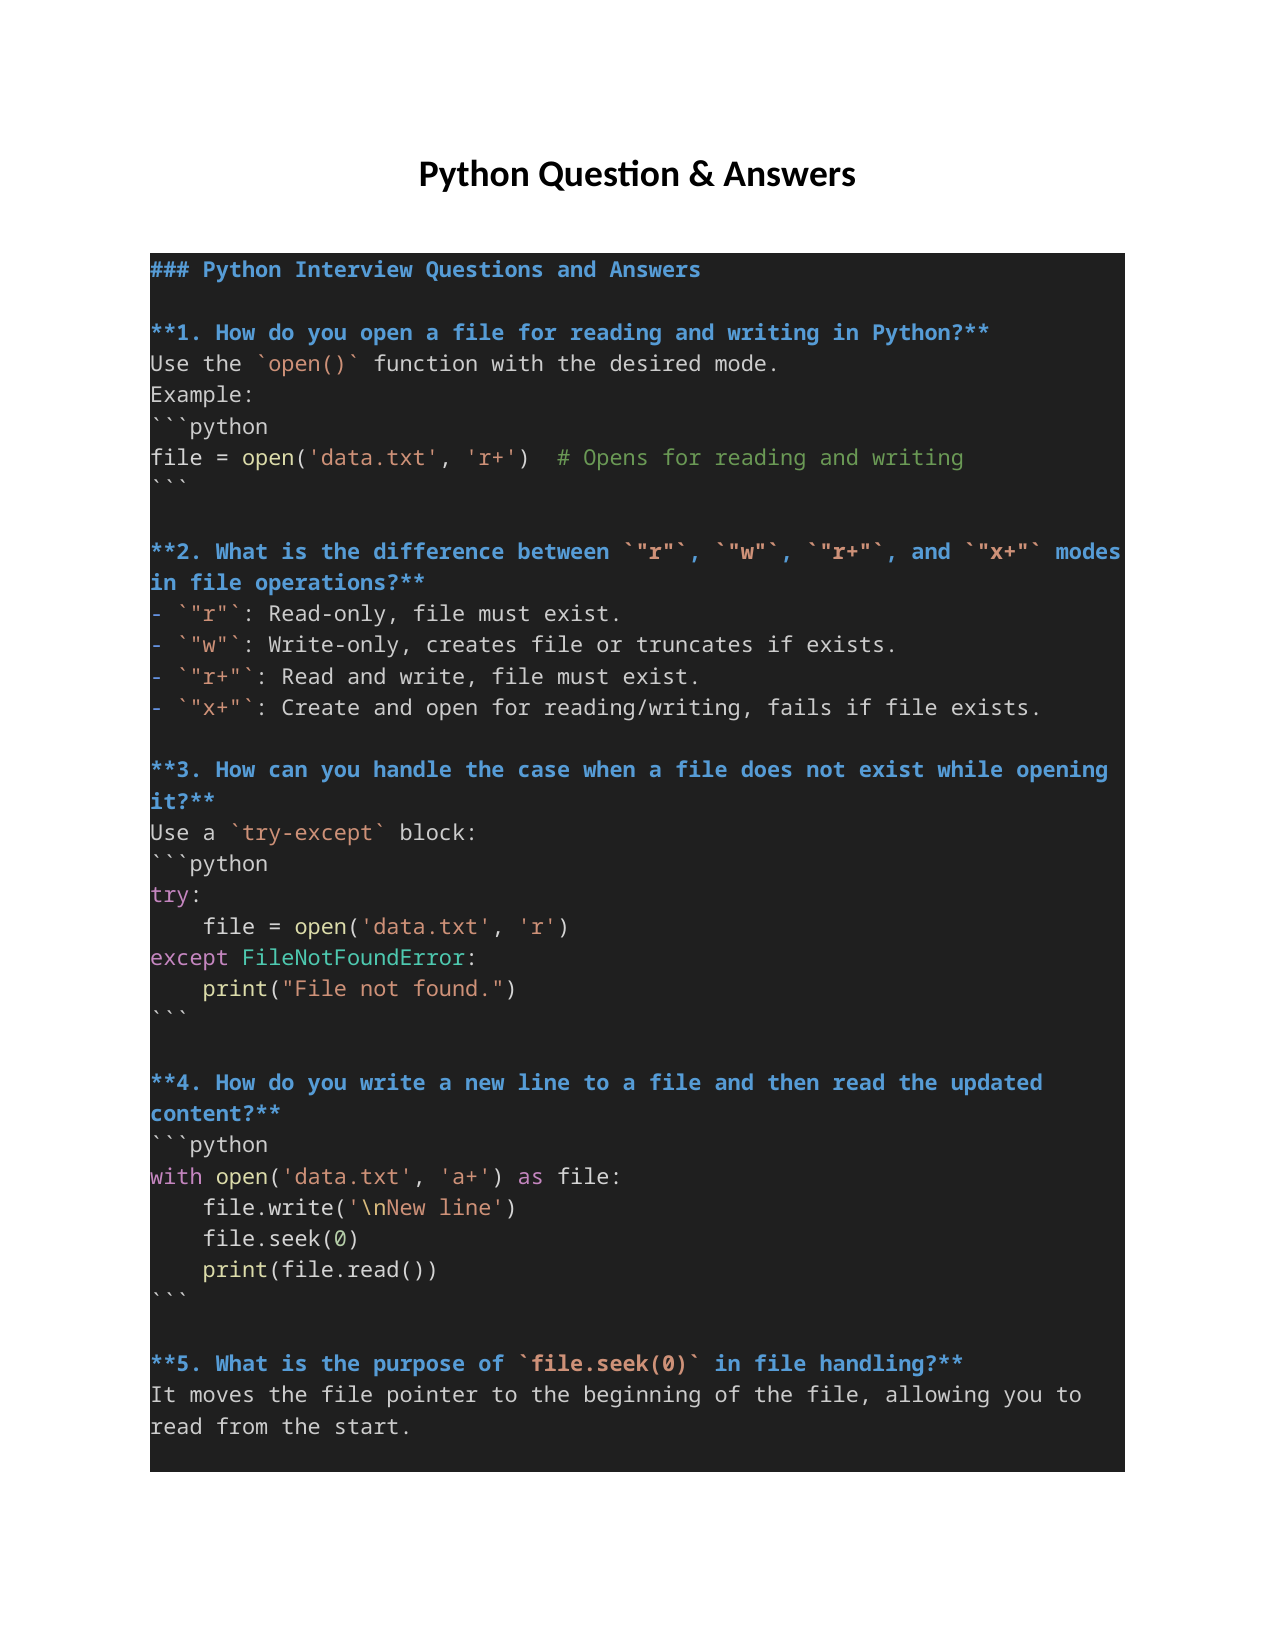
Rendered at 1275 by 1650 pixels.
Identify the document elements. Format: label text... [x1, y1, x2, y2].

text file.seek(0) [150, 1222, 1125, 1253]
text try: [150, 878, 1125, 909]
text Use the `open()` function with the desired mode. [150, 347, 1125, 378]
text except FileNotFoundError: [150, 941, 1125, 972]
text Use a `try-except` block: [150, 816, 1125, 847]
text - `"x+"`: Create and open for reading/writing, fails if file exists. [150, 691, 1125, 722]
text - `"r+"`: Read and write, file must exist. [150, 659, 1125, 691]
text Python Question & Answers [150, 150, 1125, 228]
text **2. What is the difference between `"r"`, `"w"`, `"r+"`, and `"x+"` modes in file operations?** [150, 534, 1125, 597]
text print(file.read()) [150, 1253, 1125, 1284]
text ``` [150, 1003, 1125, 1034]
text - `"r"`: Read-only, file must exist. [150, 597, 1125, 628]
text ``` [150, 472, 1125, 503]
text file = open('data.txt', 'r') [150, 909, 1125, 941]
text ```python [150, 847, 1125, 878]
text Example: [150, 378, 1125, 409]
text ```python [150, 409, 1125, 441]
text print("File not found.") [150, 972, 1125, 1003]
text **5. What is the purpose of `file.seek(0)` in file handling?** [150, 1347, 1125, 1378]
text - `"w"`: Write-only, creates file or truncates if exists. [150, 628, 1125, 659]
text **3. How can you handle the case when a file does not exist while opening it?** [150, 753, 1125, 816]
text ```python [150, 1128, 1125, 1159]
text ### Python Interview Questions and Answers [150, 253, 1125, 284]
text **4. How do you write a new line to a file and then read the updated content?** [150, 1066, 1125, 1128]
text It moves the file pointer to the beginning of the file, allowing you to read from the start. [150, 1378, 1125, 1441]
text ``` [150, 1284, 1125, 1316]
text with open('data.txt', 'a+') as file: [150, 1159, 1125, 1191]
text file.write('\nNew line') [150, 1191, 1125, 1222]
text **1. How do you open a file for reading and writing in Python?** [150, 316, 1125, 347]
text file = open('data.txt', 'r+') # Opens for reading and writing [150, 441, 1125, 472]
